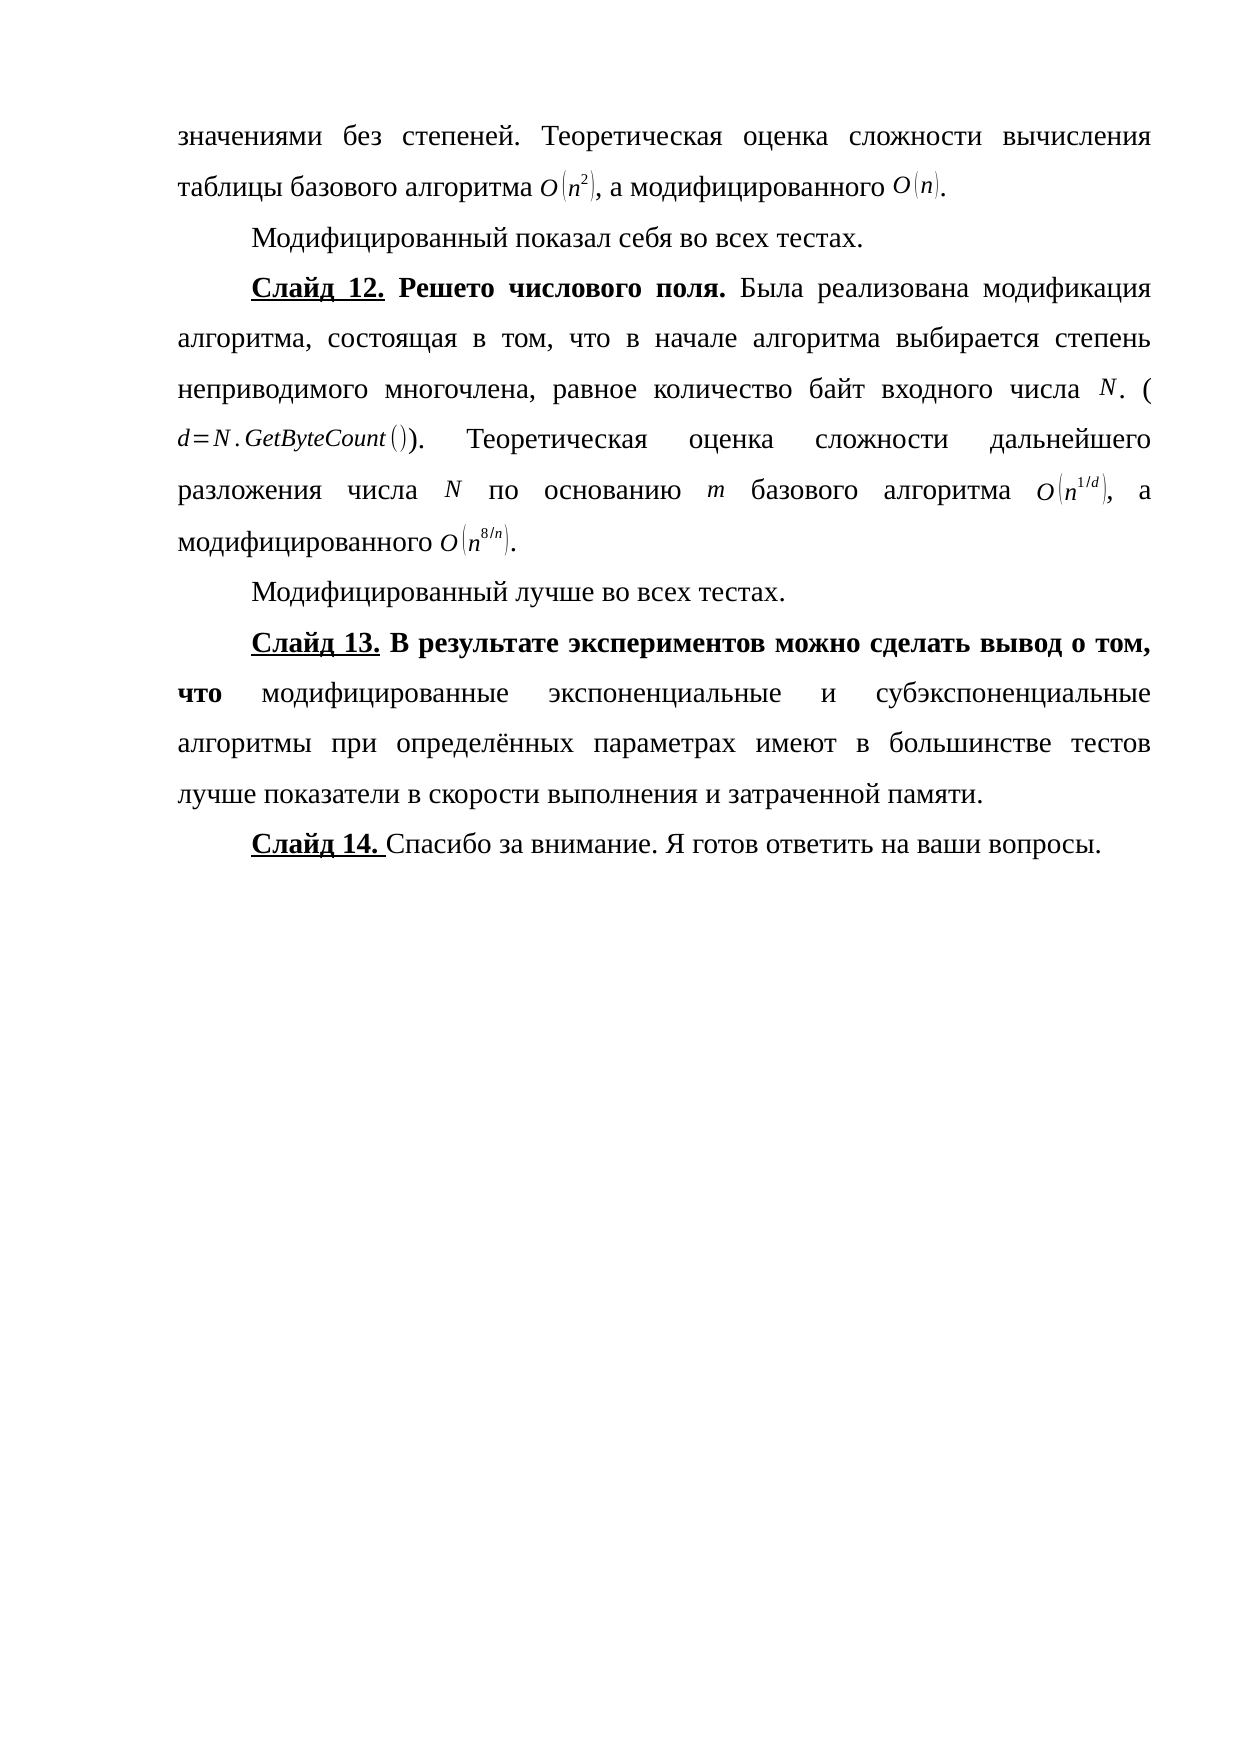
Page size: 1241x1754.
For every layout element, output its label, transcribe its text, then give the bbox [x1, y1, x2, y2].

text Слайд 12. Решето числового поля. Была реализована модификация алгоритма, состоящая в том, что в начале алгоритма выбирается степень неприводимого многочлена, равное количество байт входного числа . (). Теоретическая оценка сложности дальнейшего разложения числа по основанию базового алгоритма , а модифицированного . [177, 270, 1152, 558]
text Слайд 13. В результате экспериментов можно сделать вывод о том, что модифицированные экспоненциальные и субэкспоненциальные алгоритмы при определённых параметрах имеют в большинстве тестов лучше показатели в скорости выполнения и затраченной памяти. [177, 625, 1152, 809]
text Слайд 14. Спасибо за внимание. Я готов ответить на ваши вопросы. [177, 826, 1152, 860]
text Модифицированный показал себя во всех тестах. [177, 220, 1152, 253]
text Модифицированный лучше во всех тестах. [177, 574, 1152, 608]
